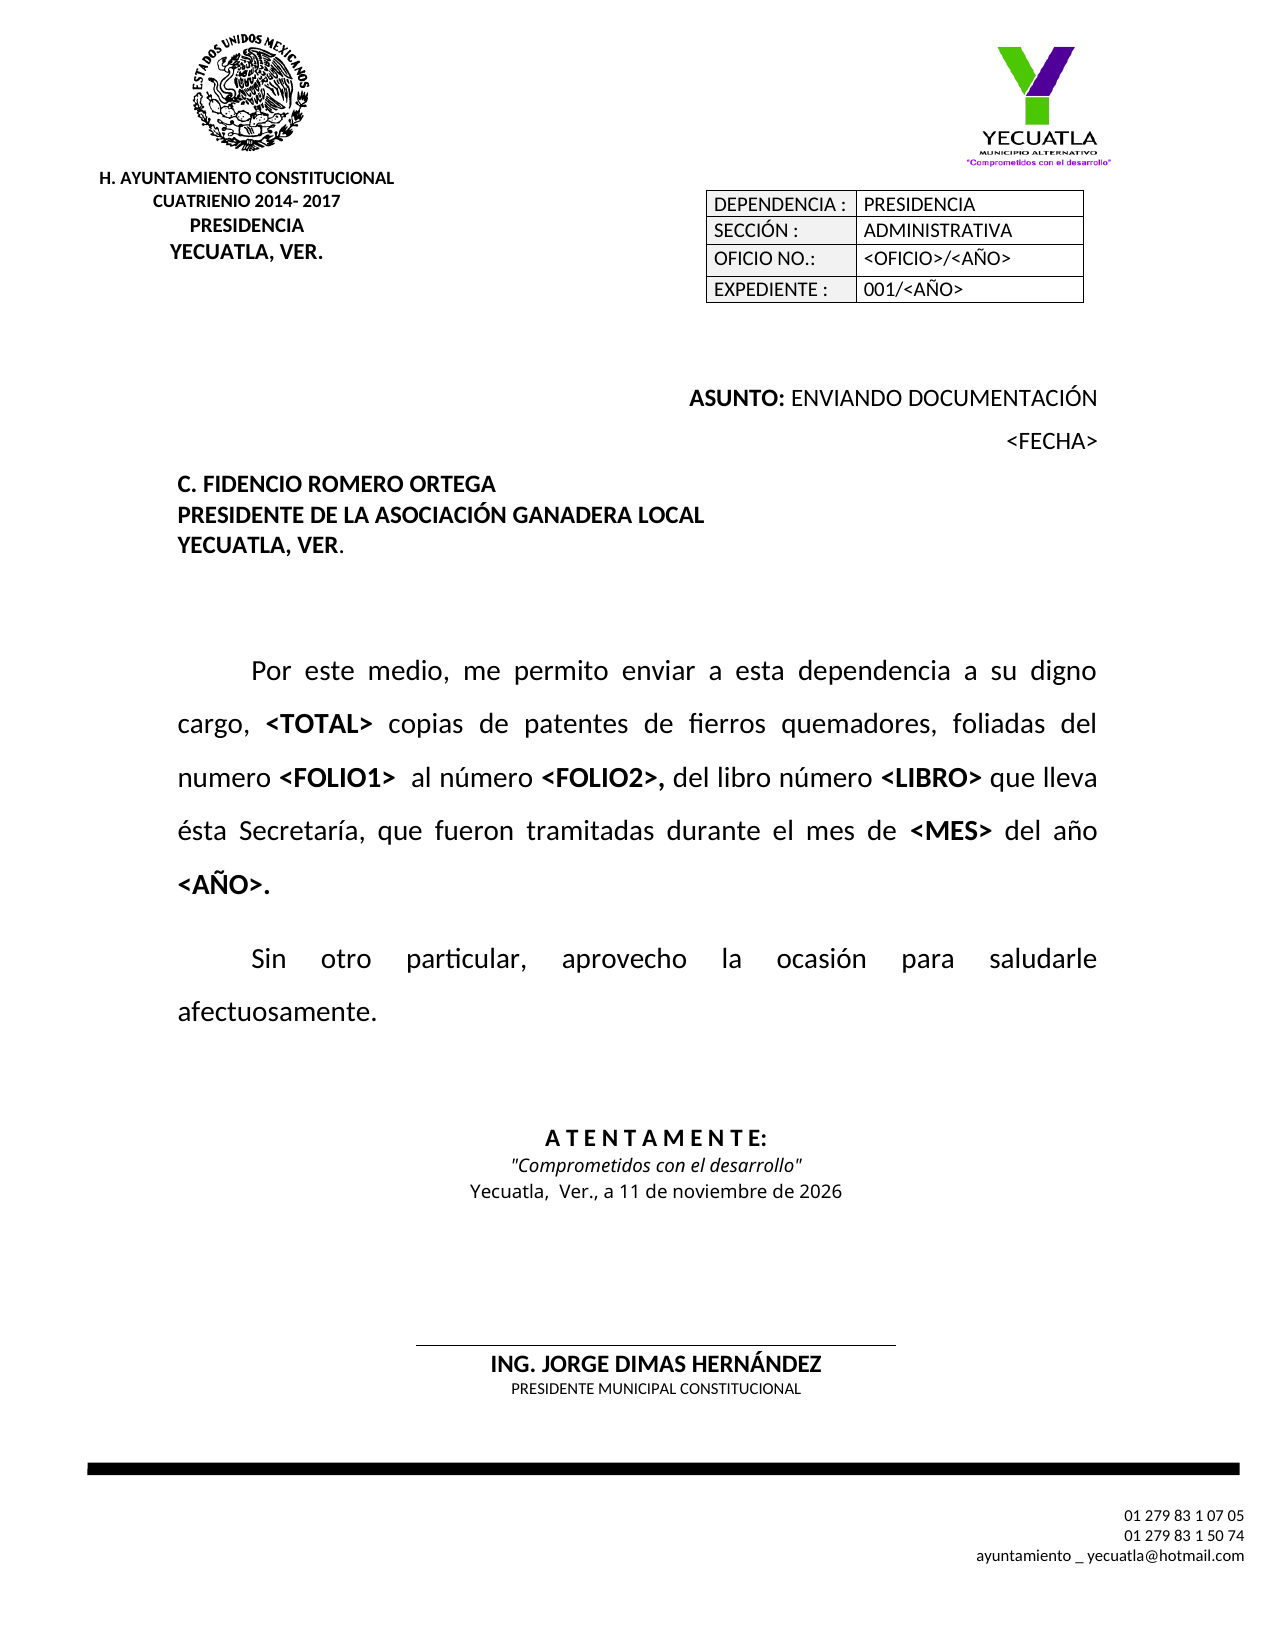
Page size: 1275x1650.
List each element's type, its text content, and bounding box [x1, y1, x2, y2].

table_cell <OFICIO>/<AÑO> [857, 245, 1083, 276]
table_cell OFICIO NO.: [707, 245, 856, 276]
table_header PRESIDENCIA [857, 191, 1083, 216]
table_cell SECCIÓN : [707, 217, 856, 244]
text ASUNTO: ENVIANDO DOCUMENTACIÓN [177, 382, 1098, 413]
table_cell 001/<AÑO> [857, 277, 1083, 302]
text C. FIDENCIO ROMERO ORTEGA [177, 468, 1098, 499]
text Por este medio, me permito enviar a esta dependencia a su digno cargo, <TOTAL> copias de patentes de fierros quemadores, foliadas del numero <FOLIO1> al número <FOLIO2>, del libro número <LIBRO> que lleva ésta Secretaría, que fueron tramitadas durante el mes de <MES> del año <AÑO>. [177, 652, 1098, 901]
table_header DEPENDENCIA : [707, 191, 856, 216]
text <FECHA> [177, 425, 1098, 456]
picture [965, 16, 1113, 190]
table_cell EXPEDIENTE : [707, 277, 856, 302]
text Sin otro particular, aprovecho la ocasión para saludarle afectuosamente. [177, 940, 1098, 1029]
text YECUATLA, VER. [177, 529, 1098, 560]
text PRESIDENTE DE LA ASOCIACIÓN GANADERA LOCAL [177, 499, 1098, 529]
table_cell ADMINISTRATIVA [857, 217, 1083, 244]
